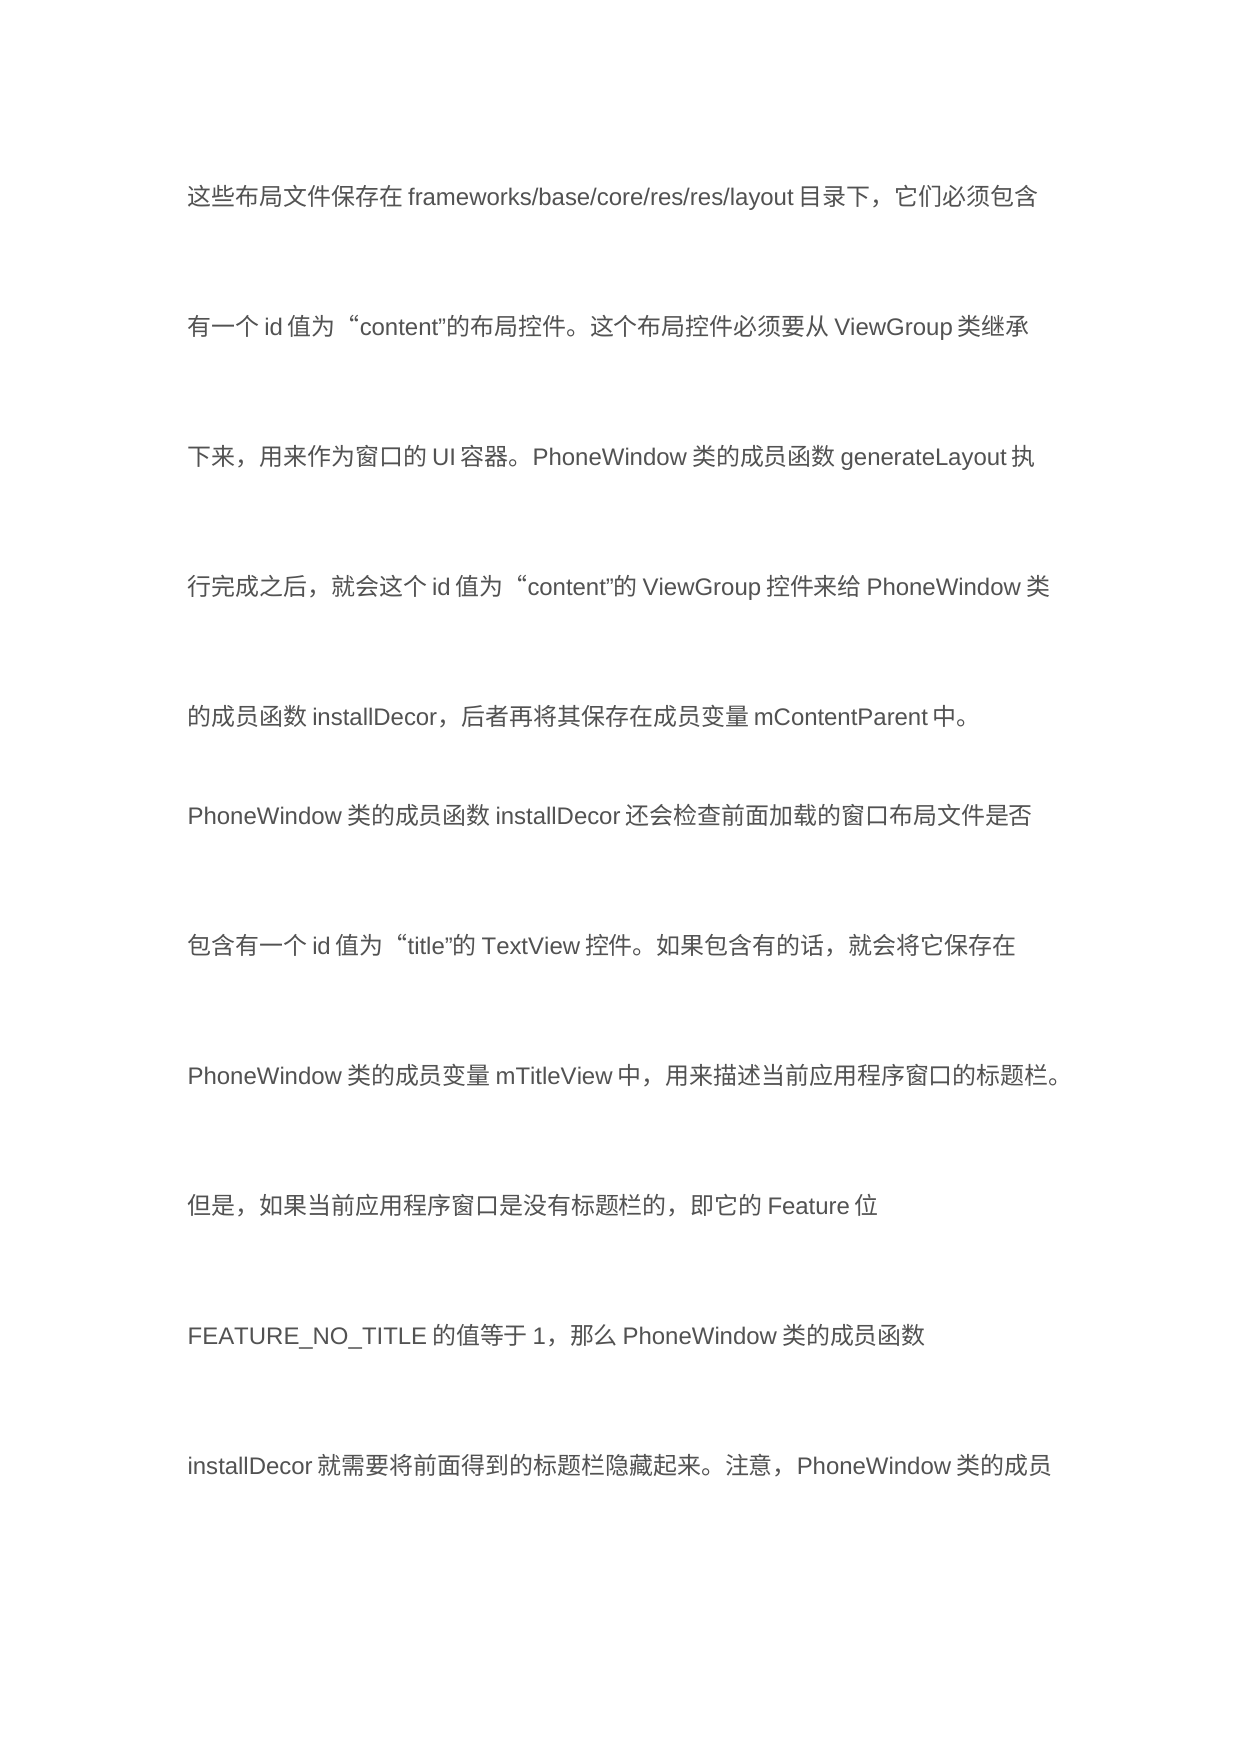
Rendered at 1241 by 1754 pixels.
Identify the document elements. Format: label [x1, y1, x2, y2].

text [187, 162, 1053, 747]
text [187, 782, 1053, 1497]
